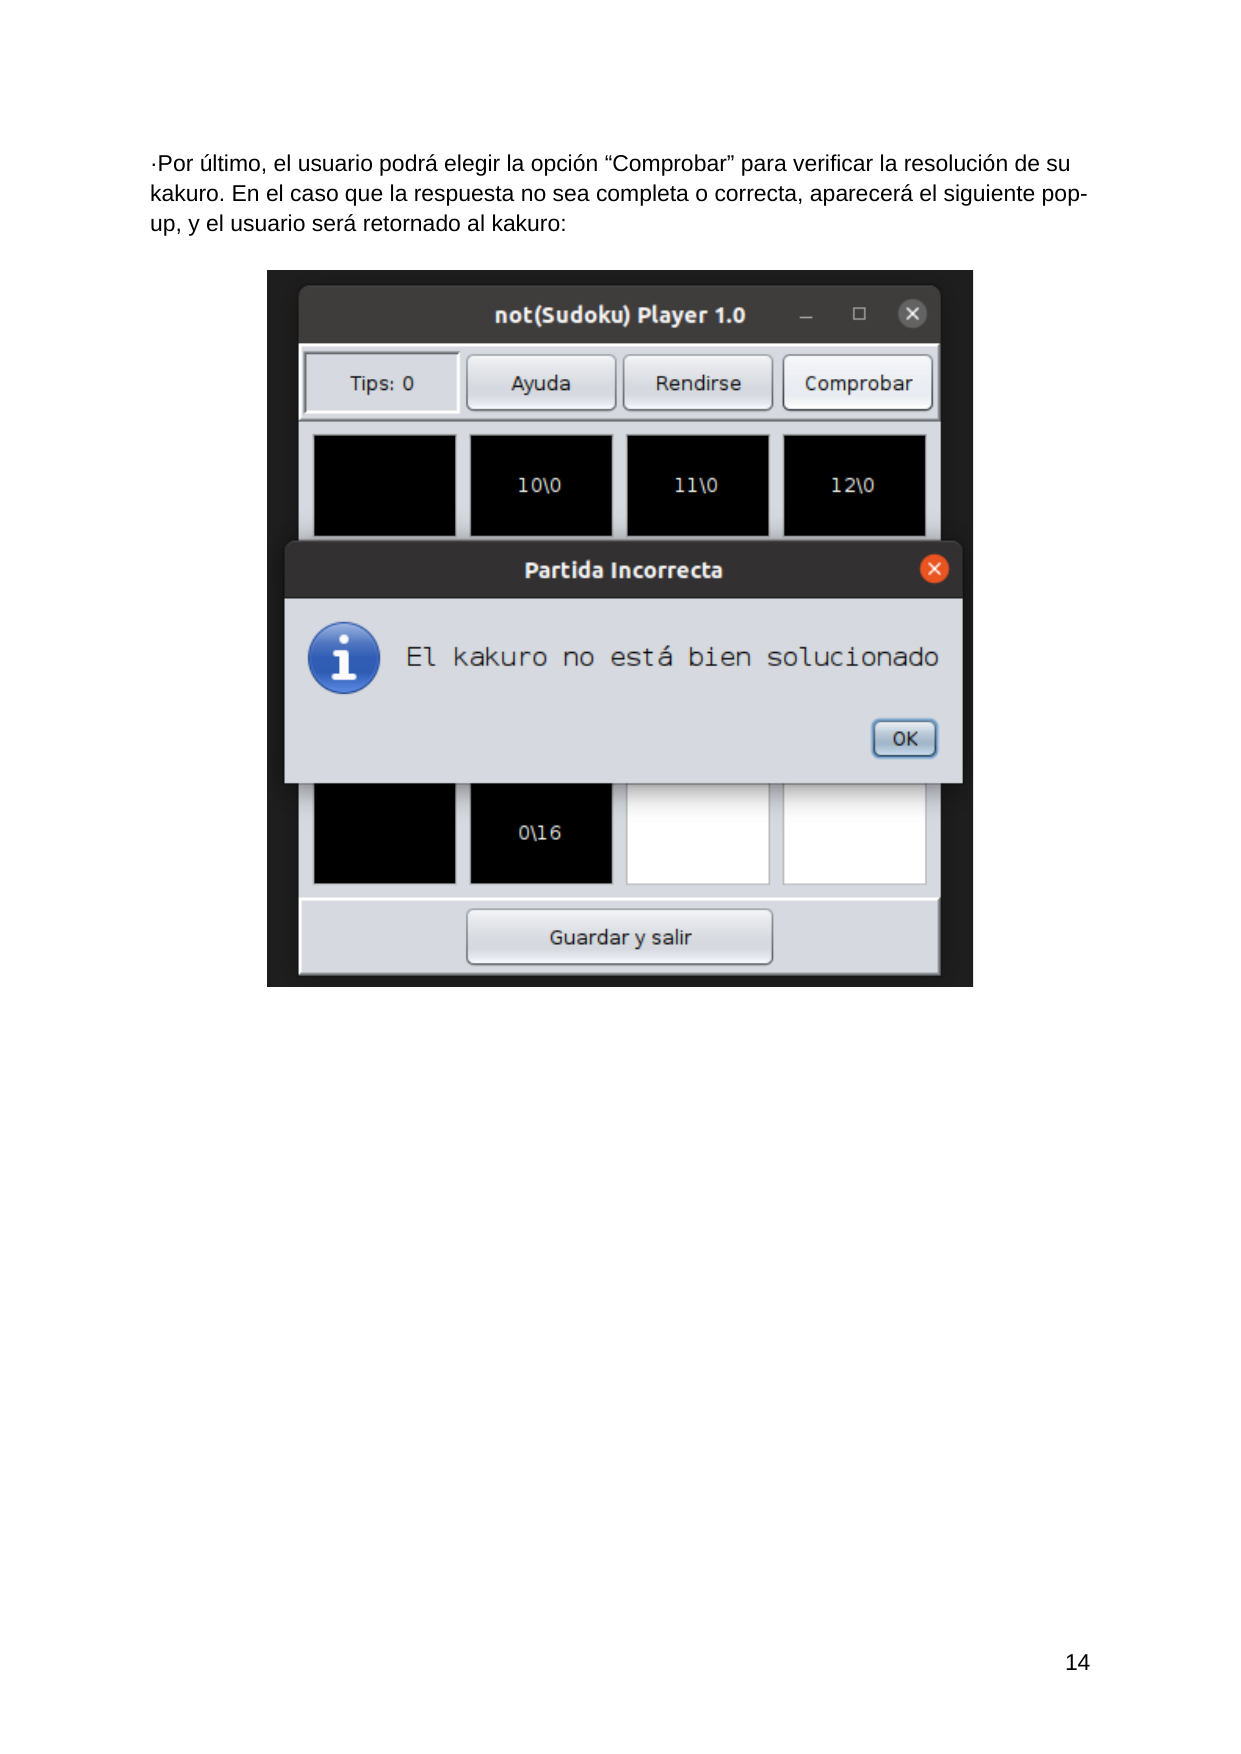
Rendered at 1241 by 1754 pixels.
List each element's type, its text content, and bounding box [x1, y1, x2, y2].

picture [267, 270, 974, 987]
text ·Por último, el usuario podrá elegir la opción “Comprobar” para verificar la resolución de su kakuro. En el caso que la respuesta no sea completa o correcta, aparecerá el siguiente pop-up, y el usuario será retornado al kakuro: [150, 150, 1090, 237]
